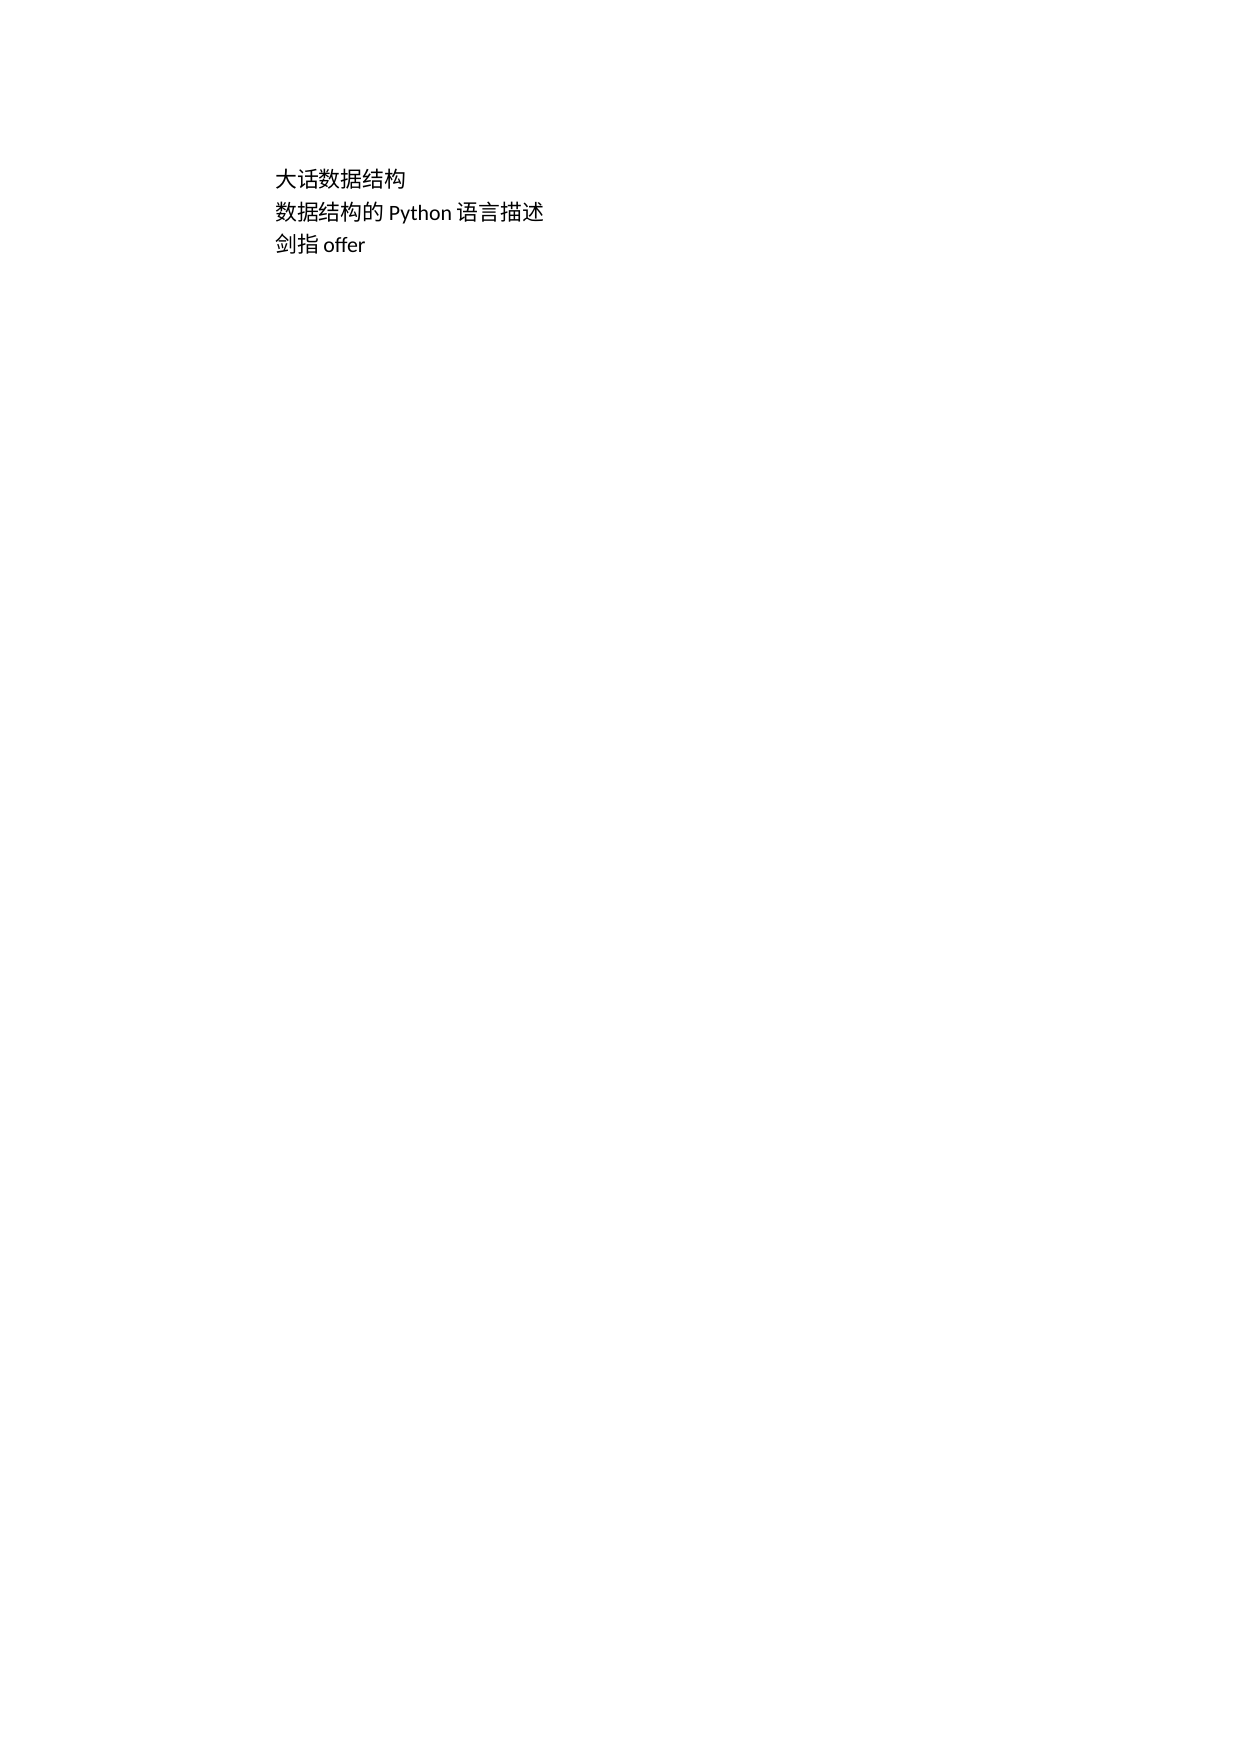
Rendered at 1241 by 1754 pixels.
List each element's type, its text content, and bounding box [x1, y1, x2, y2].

list 数据结构的Python语言描述 [231, 194, 1053, 227]
list 剑指offer [231, 227, 1053, 259]
list 大话数据结构 [231, 162, 1053, 194]
